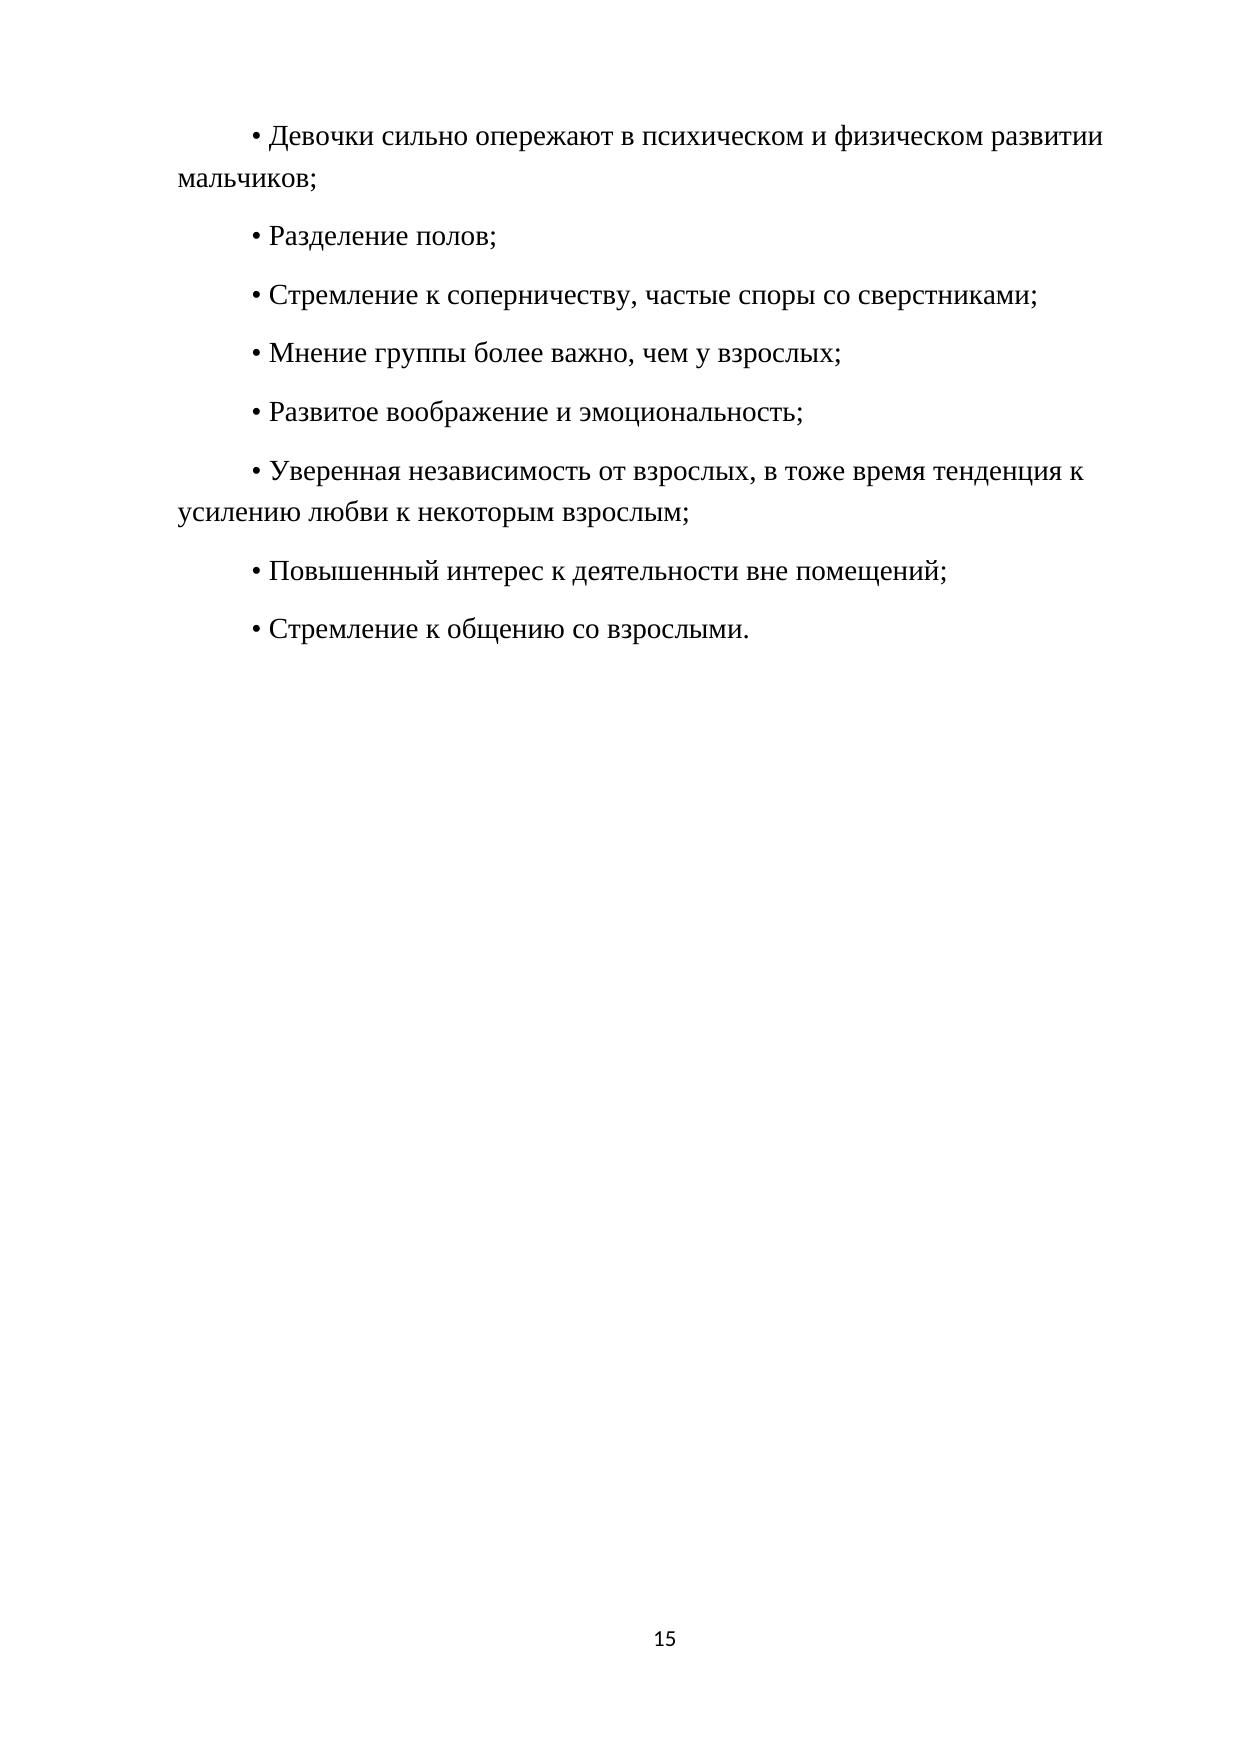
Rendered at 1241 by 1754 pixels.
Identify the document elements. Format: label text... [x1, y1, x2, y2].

text • Повышенный интерес к деятельности вне помещений; [177, 553, 1152, 587]
text • Девочки сильно опережают в психическом и физическом развитии мальчиков; [177, 118, 1152, 193]
text • Развитое воображение и эмоциональность; [177, 394, 1152, 428]
text • Стремление к общению со взрослыми. [177, 612, 1152, 645]
text • Разделение полов; [177, 218, 1152, 252]
text • Стремление к соперничеству, частые споры со сверстниками; [177, 277, 1152, 311]
text • Мнение группы более важно, чем у взрослых; [177, 336, 1152, 369]
text • Уверенная независимость от взрослых, в тоже время тенденция к усилению любви к некоторым взрослым; [177, 453, 1152, 528]
